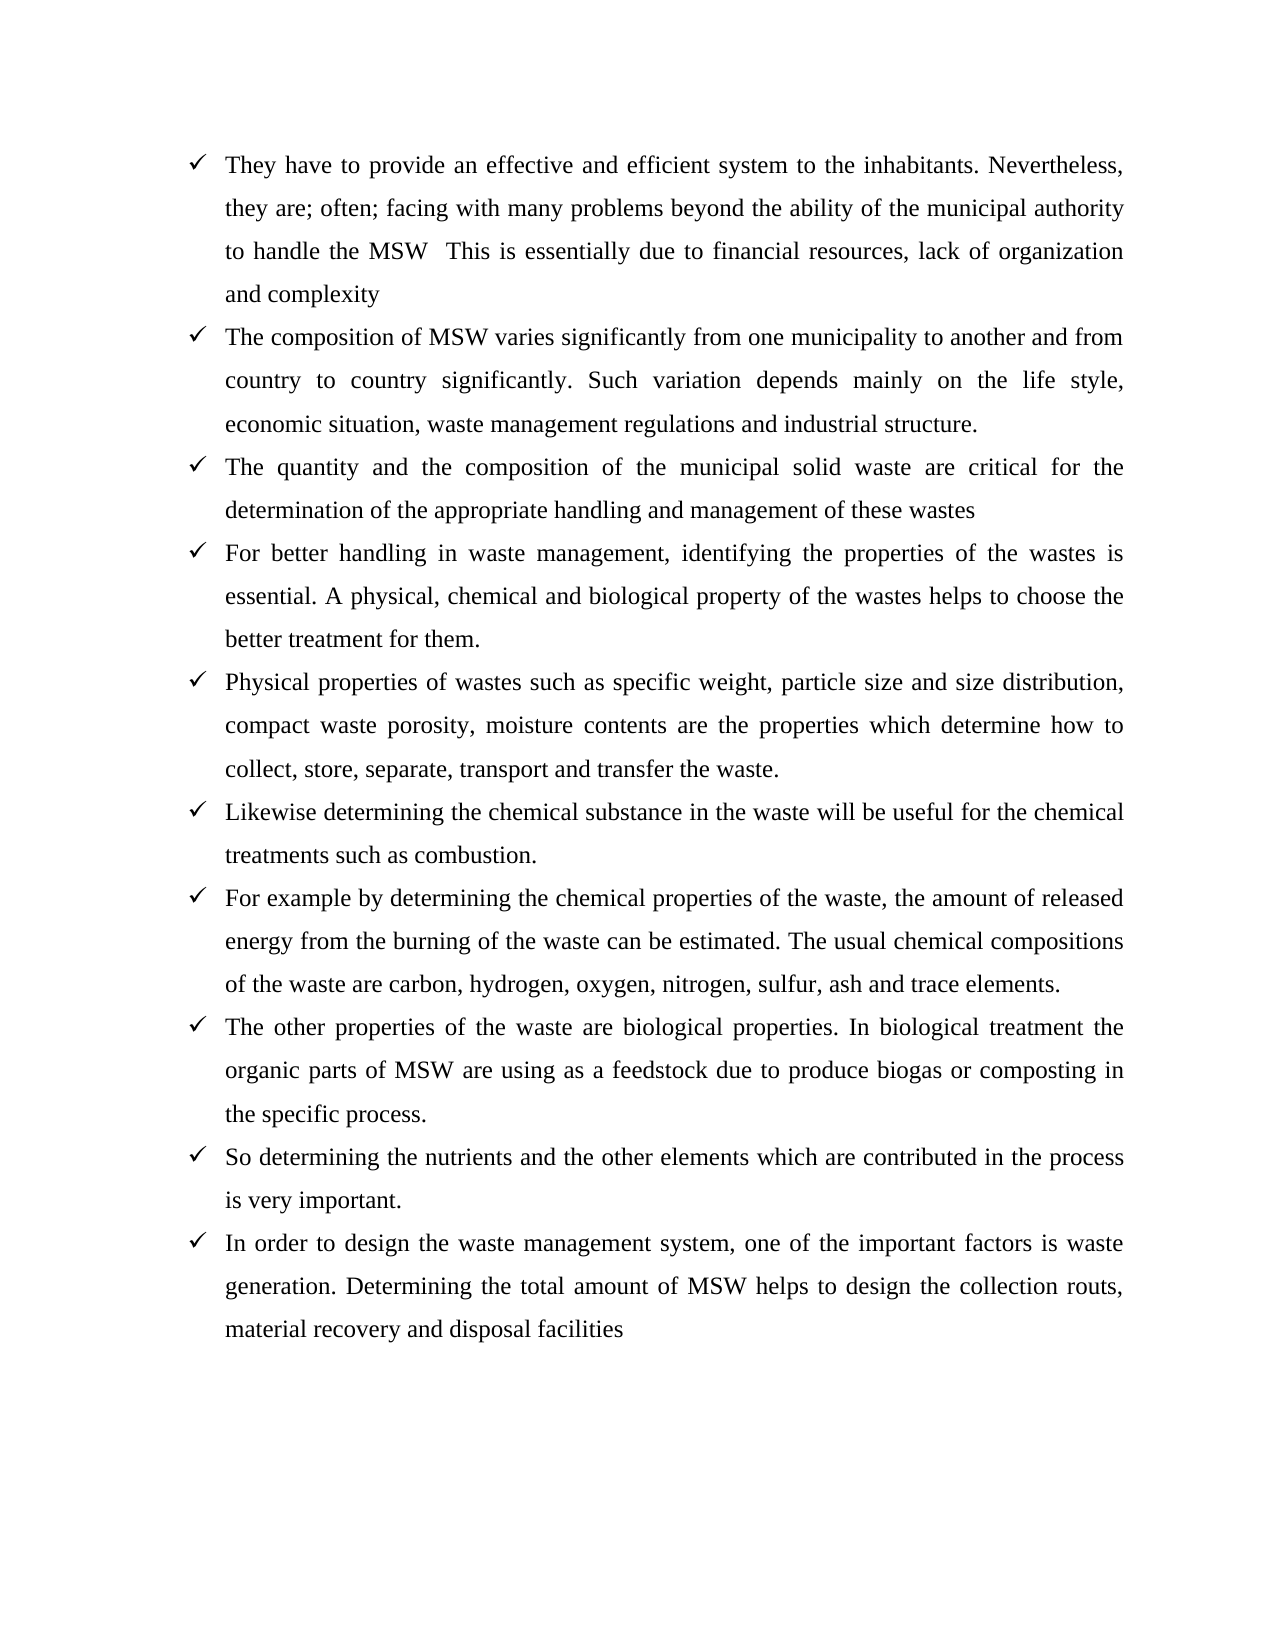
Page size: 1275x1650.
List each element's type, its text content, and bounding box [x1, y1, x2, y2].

list The composition of MSW varies significantly from one municipality to another and from country to country significantly. Such variation depends mainly on the life style, economic situation, waste management regulations and industrial structure. [187, 322, 1125, 437]
list The other properties of the waste are biological properties. In biological treatment the organic parts of MSW are using as a feedstock due to produce biogas or composting in the specific process. [187, 1012, 1125, 1127]
list So determining the nutrients and the other elements which are contributed in the process is very important. [187, 1142, 1125, 1214]
list They have to provide an effective and efficient system to the inhabitants. Nevertheless, they are; often; facing with many problems beyond the ability of the municipal authority to handle the MSW This is essentially due to financial resources, lack of organization and complexity [187, 150, 1125, 308]
list Physical properties of wastes such as specific weight, particle size and size distribution, compact waste porosity, moisture contents are the properties which determine how to collect, store, separate, transport and transfer the waste. [187, 667, 1125, 782]
list For better handling in waste management, identifying the properties of the wastes is essential. A physical, chemical and biological property of the wastes helps to choose the better treatment for them. [187, 538, 1125, 653]
list In order to design the waste management system, one of the important factors is waste generation. Determining the total amount of MSW helps to design the collection routs, material recovery and disposal facilities [187, 1228, 1125, 1343]
list For example by determining the chemical properties of the waste, the amount of released energy from the burning of the waste can be estimated. The usual chemical compositions of the waste are carbon, hydrogen, oxygen, nitrogen, sulfur, ash and trace elements. [187, 883, 1125, 998]
list Likewise determining the chemical substance in the waste will be useful for the chemical treatments such as combustion. [187, 797, 1125, 869]
list The quantity and the composition of the municipal solid waste are critical for the determination of the appropriate handling and management of these wastes [187, 452, 1125, 524]
